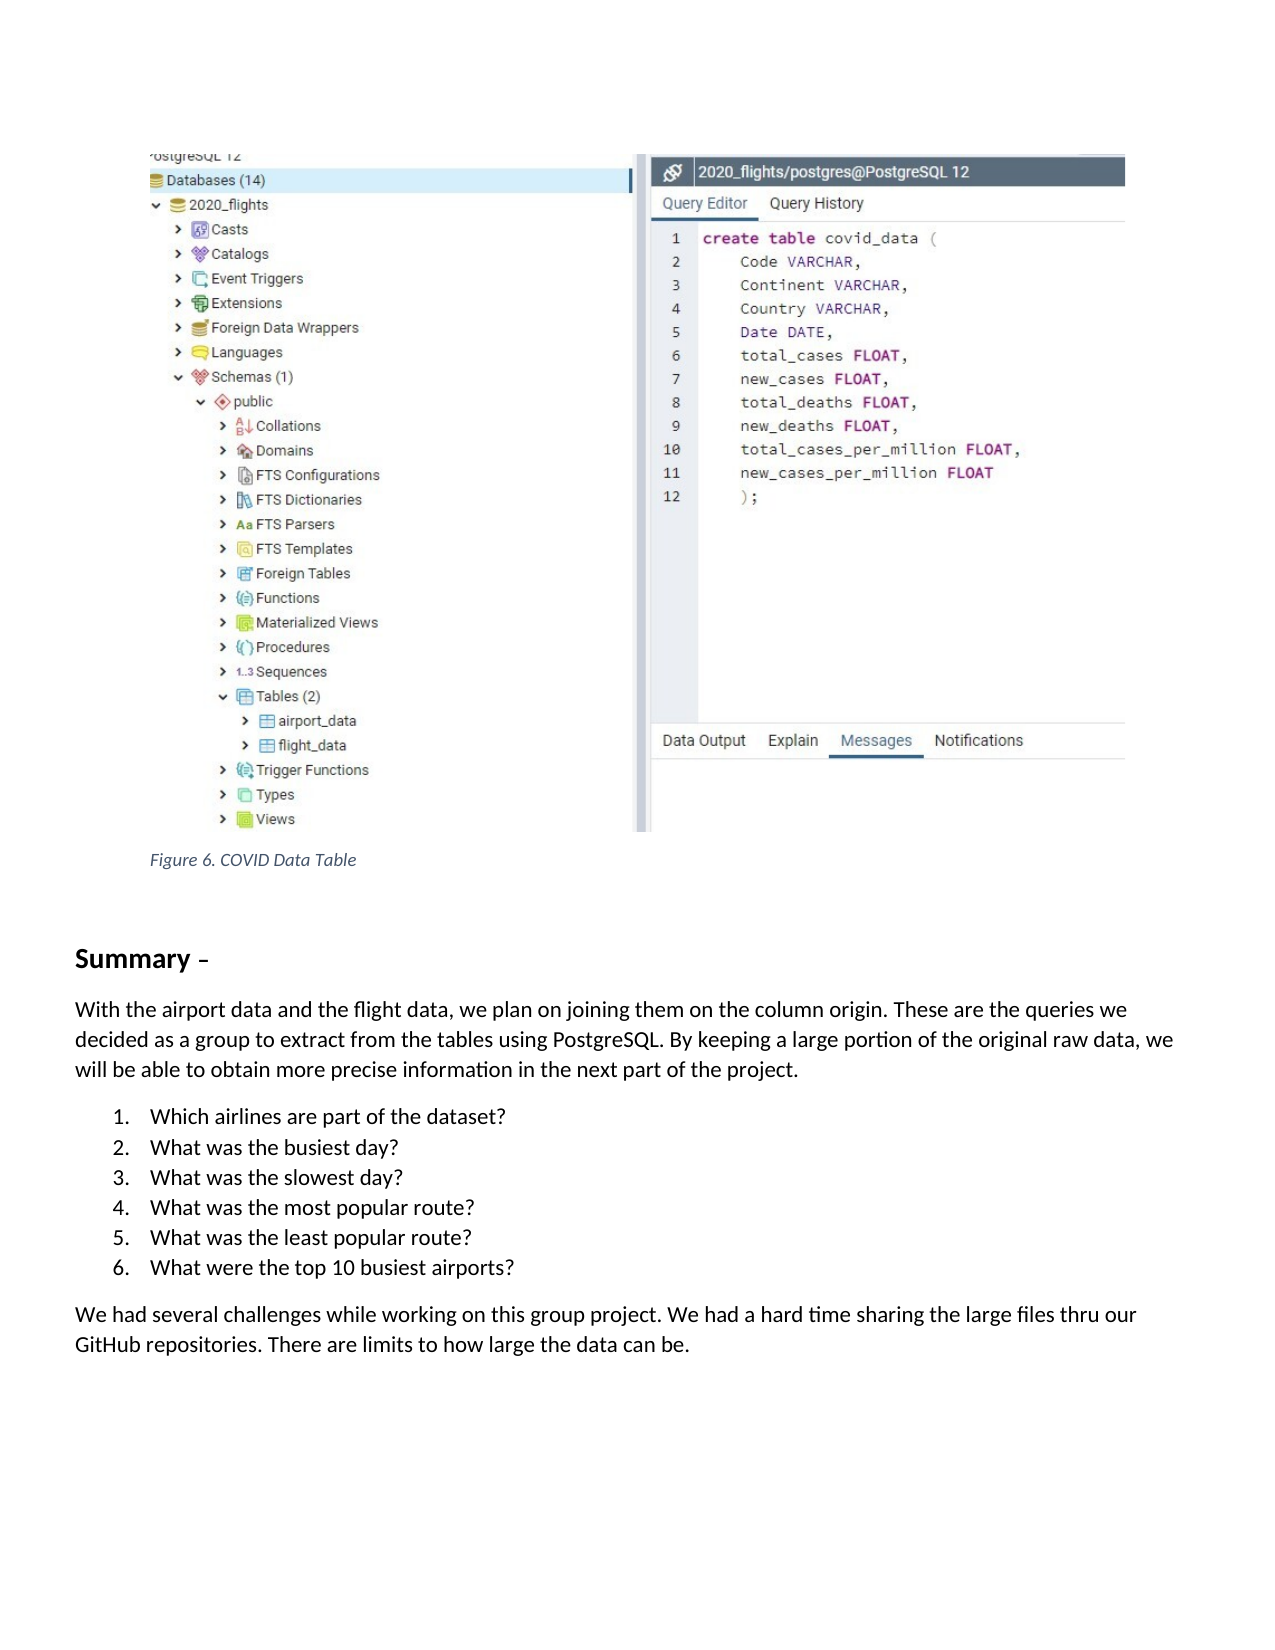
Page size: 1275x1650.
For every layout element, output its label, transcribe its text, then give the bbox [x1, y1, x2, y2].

text With the airport data and the flight data, we plan on joining them on the column origin. These are the queries we decided as a group to extract from the tables using PostgreSQL. By keeping a large portion of the original raw data, we will be able to obtain more precise information in the next part of the project. [75, 995, 1200, 1083]
list What was the most popular route? [112, 1193, 1200, 1221]
text We had several challenges while working on this group project. We had a hard time sharing the large files thru our GitHub repositories. There are limits to how large the data can be. [75, 1300, 1200, 1358]
picture [150, 154, 1125, 832]
list What was the slowest day? [112, 1163, 1200, 1191]
list What was the least popular route? [112, 1223, 1200, 1251]
list What was the busiest day? [112, 1133, 1200, 1161]
text Summary – [75, 940, 1200, 976]
list What were the top 10 busiest airports? [112, 1253, 1200, 1281]
list Which airlines are part of the dataset? [112, 1102, 1200, 1130]
